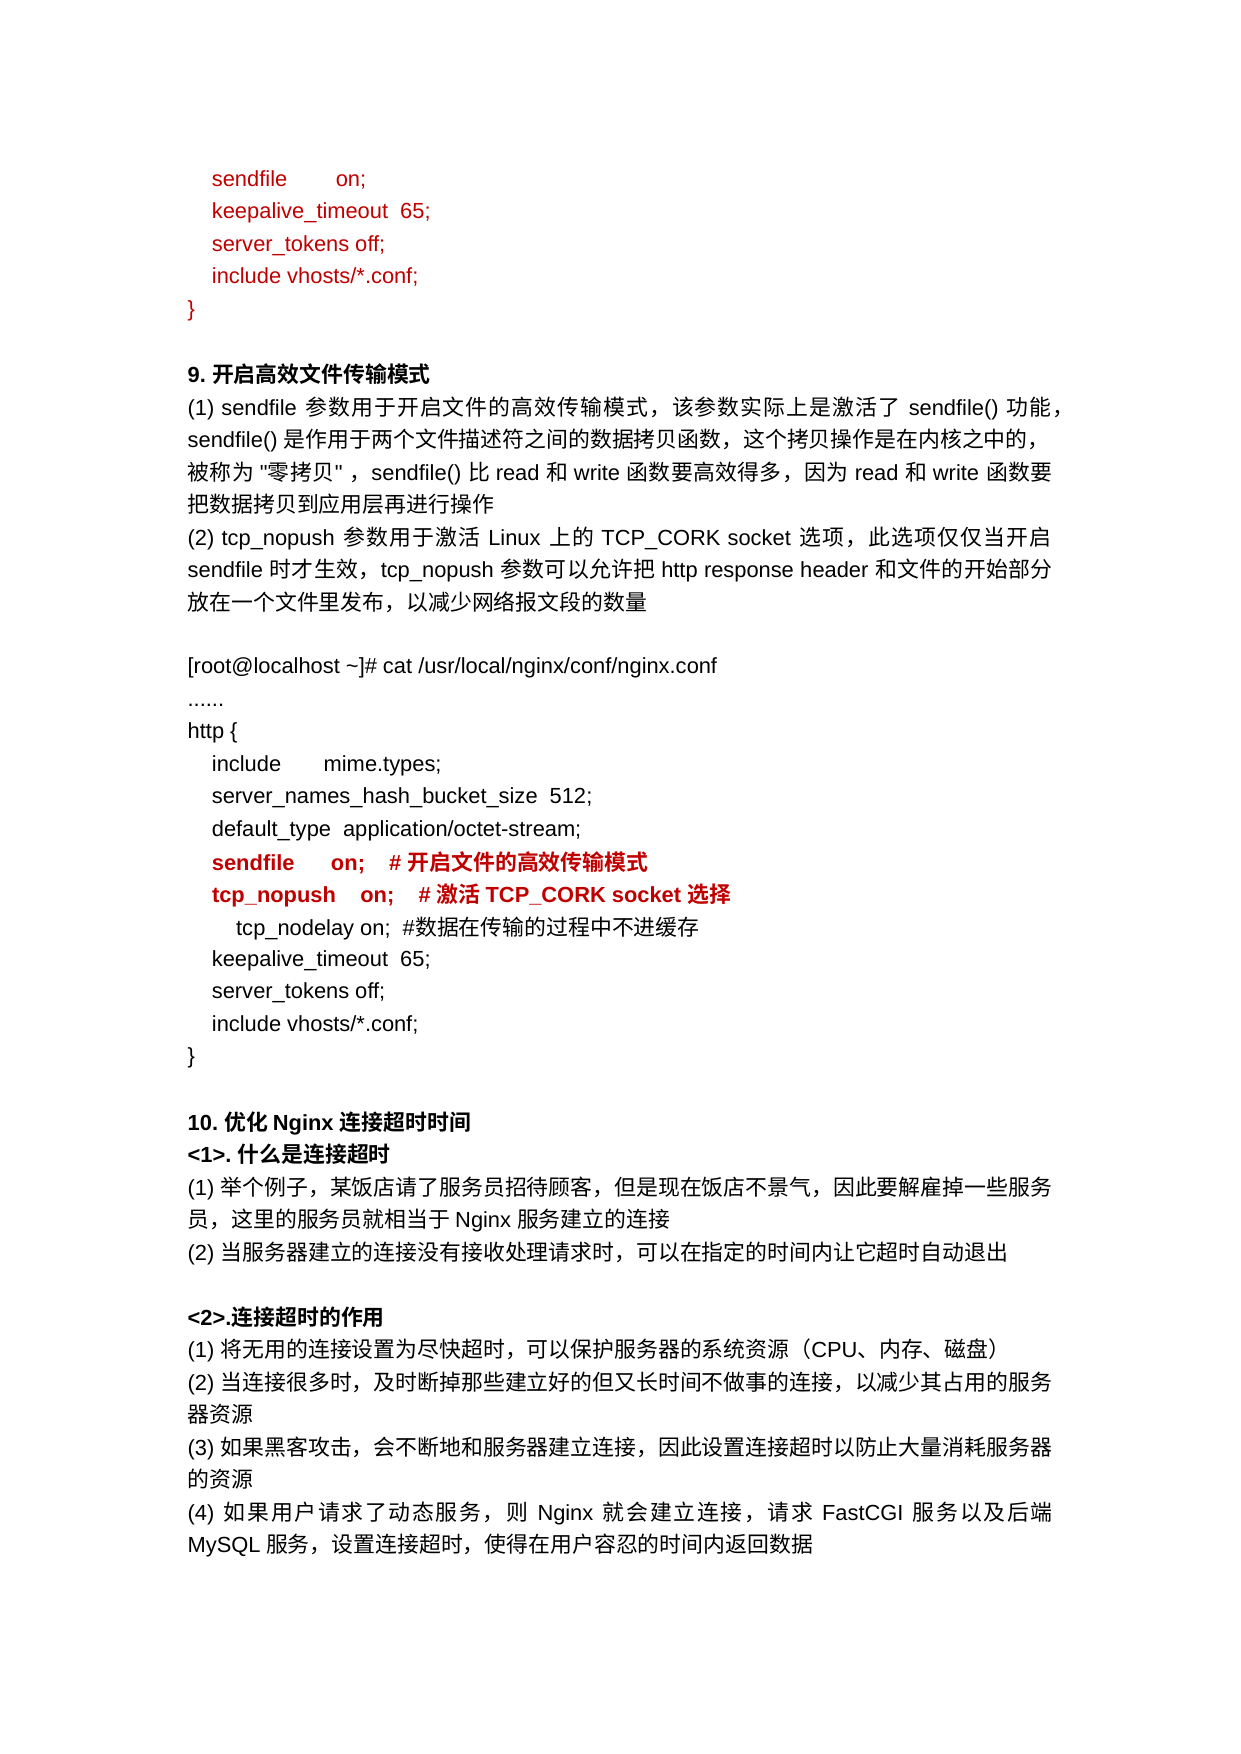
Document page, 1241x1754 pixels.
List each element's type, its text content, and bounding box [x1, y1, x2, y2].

list sendfile on; [187, 162, 1053, 194]
list ...... [187, 682, 1053, 714]
list server_tokens off; [187, 227, 1053, 259]
list (3) 如果黑客攻击，会不断地和服务器建立连接，因此设置连接超时以防止大量消耗服务器的资源 [187, 1429, 1053, 1494]
list (1) 举个例子，某饭店请了服务员招待顾客，但是现在饭店不景气，因此要解雇掉一些服务员，这里的服务员就相当于 Nginx 服务建立的连接 [187, 1169, 1053, 1234]
list <1>. 什么是连接超时 [187, 1137, 1053, 1169]
list include vhosts/*.conf; [187, 1007, 1053, 1039]
list (2) tcp_nopush 参数用于激活 Linux 上的 TCP_CORK socket 选项，此选项仅仅当开启 sendfile 时才生效，tcp_nopush 参数可以允许把 http response header 和文件的开始部分放在一个文件里发布，以减少网络报文段的数量 [187, 519, 1053, 617]
list (1) 将无用的连接设置为尽快超时，可以保护服务器的系统资源（CPU、内存、磁盘） [187, 1332, 1053, 1364]
list } [187, 292, 1053, 324]
list default_type application/octet-stream; [187, 812, 1053, 844]
list (4) 如果用户请求了动态服务，则 Nginx 就会建立连接，请求 FastCGI 服务以及后端 MySQL 服务，设置连接超时，使得在用户容忍的时间内返回数据 [187, 1494, 1053, 1559]
list tcp_nopush on; # 激活 TCP_CORK socket 选择 [187, 877, 1053, 909]
list sendfile on; # 开启文件的高效传输模式 [187, 844, 1053, 877]
list <2>.连接超时的作用 [187, 1299, 1053, 1332]
list (2) 当服务器建立的连接没有接收处理请求时，可以在指定的时间内让它超时自动退出 [187, 1234, 1053, 1267]
list [root@localhost ~]# cat /usr/local/nginx/conf/nginx.conf [187, 649, 1053, 682]
list server_names_hash_bucket_size 512; [187, 779, 1053, 812]
list } [187, 1039, 1053, 1072]
list 10. 优化 Nginx 连接超时时间 [187, 1104, 1053, 1137]
list http { [187, 714, 1053, 747]
list keepalive_timeout 65; [187, 194, 1053, 227]
list (1) sendfile 参数用于开启文件的高效传输模式，该参数实际上是激活了 sendfile() 功能，sendfile() 是作用于两个文件描述符之间的数据拷贝函数，这个拷贝操作是在内核之中的，被称为 "零拷贝" ，sendfile() 比 read 和 write 函数要高效得多，因为 read 和 write 函数要把数据拷贝到应用层再进行操作 [187, 389, 1053, 519]
list include mime.types; [187, 747, 1053, 779]
list include vhosts/*.conf; [187, 259, 1053, 292]
list server_tokens off; [187, 974, 1053, 1007]
list keepalive_timeout 65; [187, 942, 1053, 974]
list 9. 开启高效文件传输模式 [187, 357, 1053, 389]
list (2) 当连接很多时，及时断掉那些建立好的但又长时间不做事的连接，以减少其占用的服务器资源 [187, 1364, 1053, 1429]
list tcp_nodelay on; #数据在传输的过程中不进缓存 [187, 909, 1053, 942]
